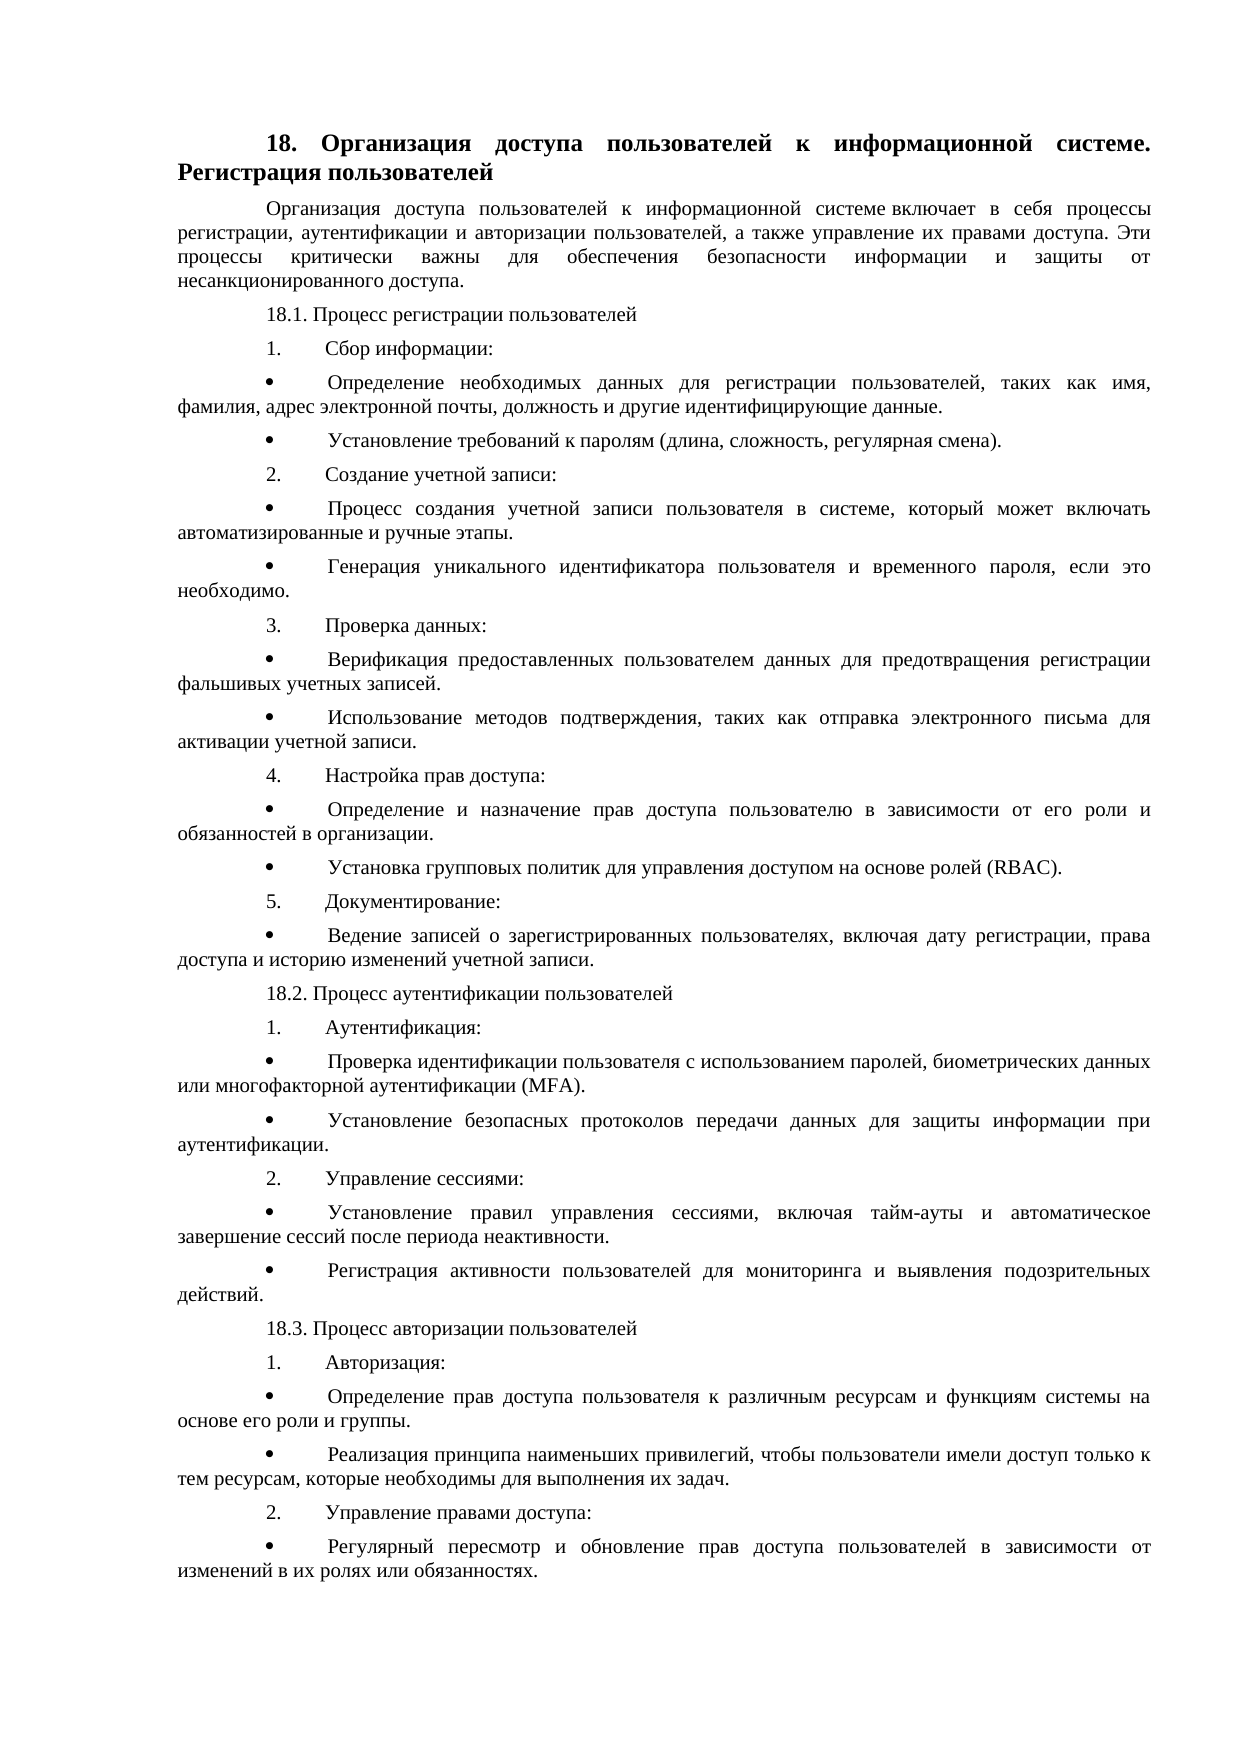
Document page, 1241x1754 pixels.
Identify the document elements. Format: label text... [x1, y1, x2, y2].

list Установка групповых политик для управления доступом на основе ролей (RBAC). [177, 855, 1152, 879]
list Реализация принципа наименьших привилегий, чтобы пользователи имели доступ только к тем ресурсам, которые необходимы для выполнения их задач. [177, 1442, 1152, 1490]
list Управление сессиями: [177, 1166, 1152, 1190]
list Авторизация: [177, 1350, 1152, 1374]
list Регулярный пересмотр и обновление прав доступа пользователей в зависимости от изменений в их ролях или обязанностях. [177, 1534, 1152, 1582]
list Верификация предоставленных пользователем данных для предотвращения регистрации фальшивых учетных записей. [177, 647, 1152, 695]
list Проверка идентификации пользователя с использованием паролей, биометрических данных или многофакторной аутентификации (MFA). [177, 1049, 1152, 1097]
text 18.1. Процесс регистрации пользователей [177, 302, 1152, 326]
list Документирование: [177, 889, 1152, 913]
text 18. Организация доступа пользователей к информационной системе. Регистрация пользователей [177, 128, 1152, 186]
list Установление безопасных протоколов передачи данных для защиты информации при аутентификации. [177, 1107, 1152, 1156]
list Управление правами доступа: [177, 1500, 1152, 1524]
list Аутентификация: [177, 1015, 1152, 1039]
list Процесс создания учетной записи пользователя в системе, который может включать автоматизированные и ручные этапы. [177, 496, 1152, 544]
list Ведение записей о зарегистрированных пользователях, включая дату регистрации, права доступа и историю изменений учетной записи. [177, 923, 1152, 971]
list Создание учетной записи: [177, 462, 1152, 486]
text Организация доступа пользователей к информационной системе включает в себя процессы регистрации, аутентификации и авторизации пользователей, а также управление их правами доступа. Эти процессы критически важны для обеспечения безопасности информации и защиты от несанкционированного доступа. [177, 196, 1152, 292]
list Определение необходимых данных для регистрации пользователей, таких как имя, фамилия, адрес электронной почты, должность и другие идентифицирующие данные. [177, 370, 1152, 418]
list Генерация уникального идентификатора пользователя и временного пароля, если это необходимо. [177, 554, 1152, 602]
list Установление требований к паролям (длина, сложность, регулярная смена). [177, 428, 1152, 452]
text 18.2. Процесс аутентификации пользователей [177, 981, 1152, 1005]
list Проверка данных: [177, 612, 1152, 637]
list Настройка прав доступа: [177, 763, 1152, 787]
list Использование методов подтверждения, таких как отправка электронного письма для активации учетной записи. [177, 705, 1152, 753]
list Регистрация активности пользователей для мониторинга и выявления подозрительных действий. [177, 1258, 1152, 1306]
list Определение и назначение прав доступа пользователю в зависимости от его роли и обязанностей в организации. [177, 797, 1152, 845]
list Сбор информации: [177, 336, 1152, 360]
list Установление правил управления сессиями, включая тайм-ауты и автоматическое завершение сессий после периода неактивности. [177, 1200, 1152, 1248]
text 18.3. Процесс авторизации пользователей [177, 1316, 1152, 1340]
list Определение прав доступа пользователя к различным ресурсам и функциям системы на основе его роли и группы. [177, 1384, 1152, 1432]
